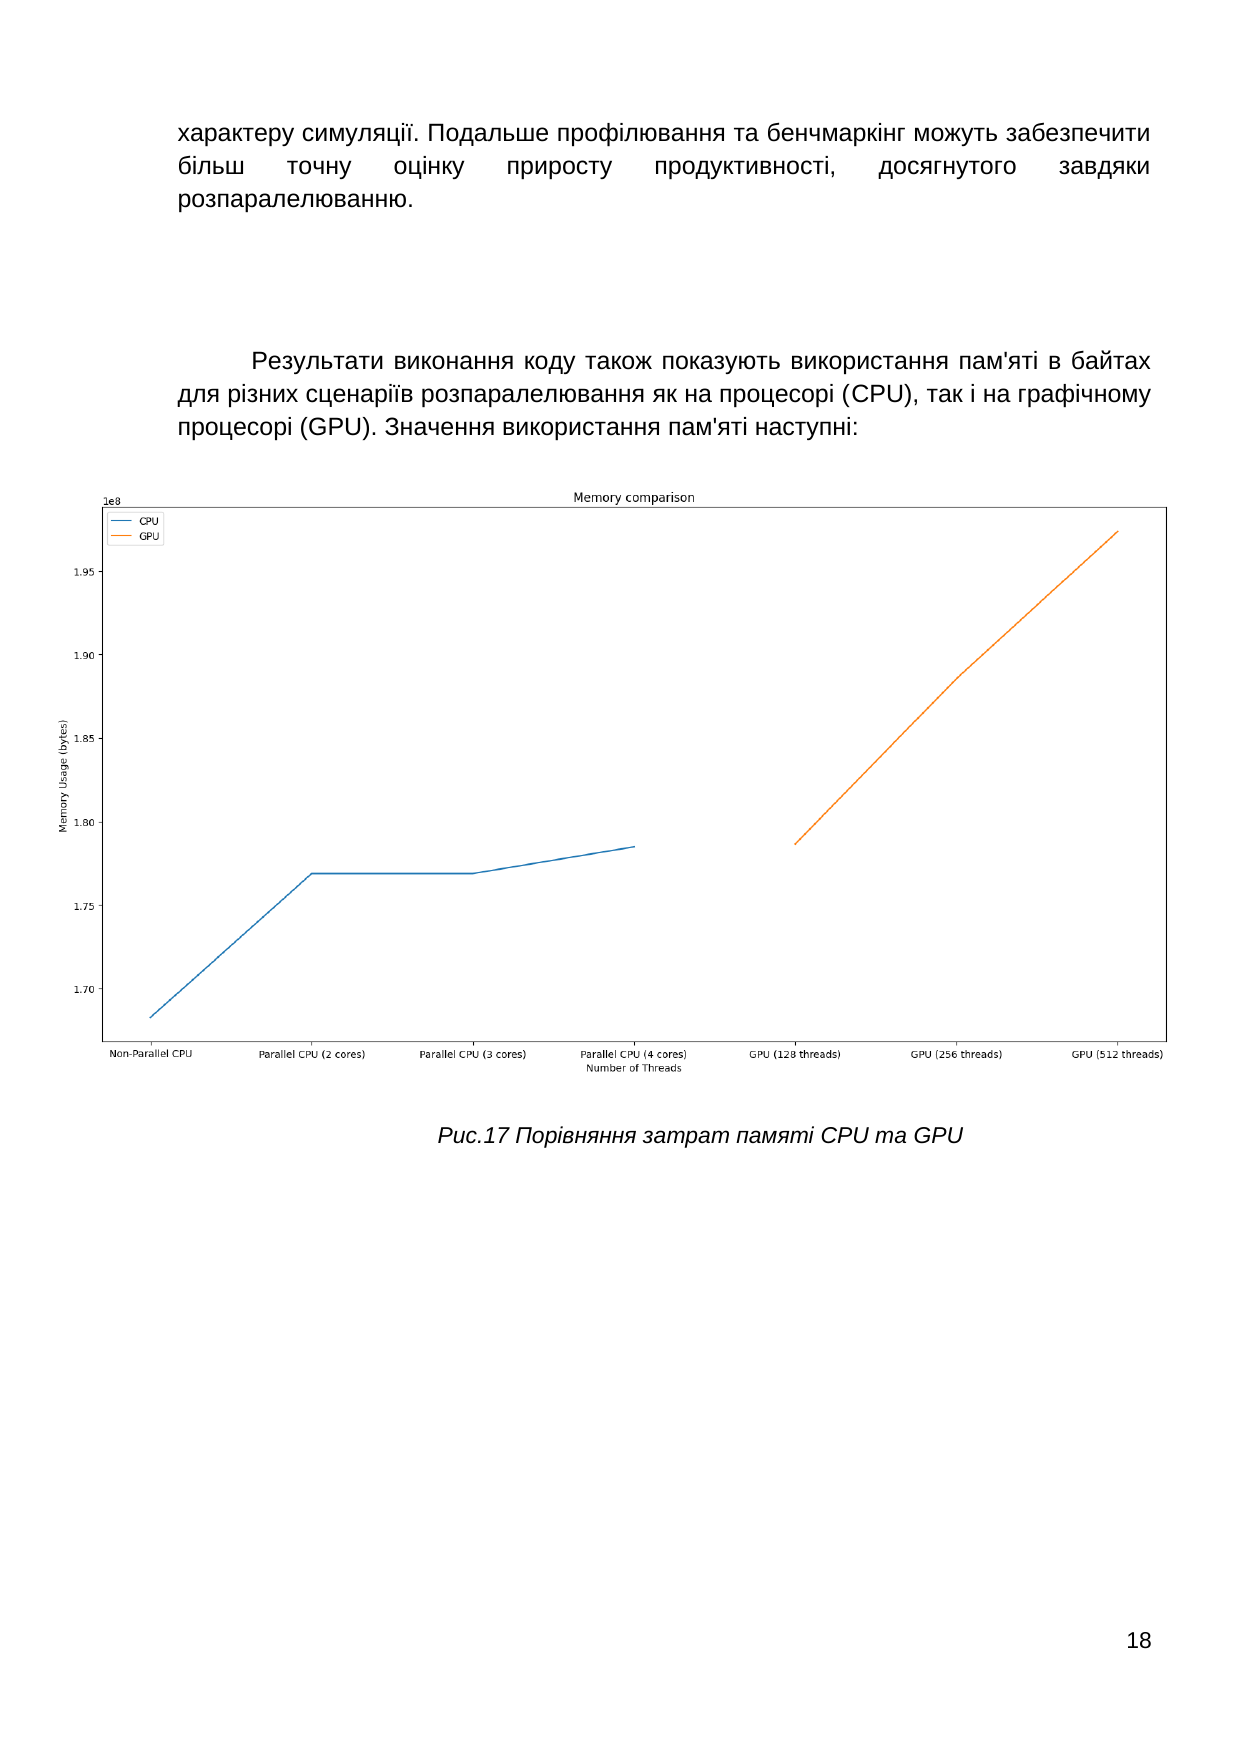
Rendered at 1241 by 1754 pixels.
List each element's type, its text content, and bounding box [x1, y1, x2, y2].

text Рис.17 Порівняння затрат памяті CPU та GPU [177, 1122, 1152, 1148]
picture [31, 465, 1210, 1097]
text Результати виконання коду також показують використання пам'яті в байтах для різних сценаріїв розпаралелювання як на процесорі (CPU), так і на графічному процесорі (GPU). Значення використання пам'яті наступні: [177, 346, 1152, 441]
